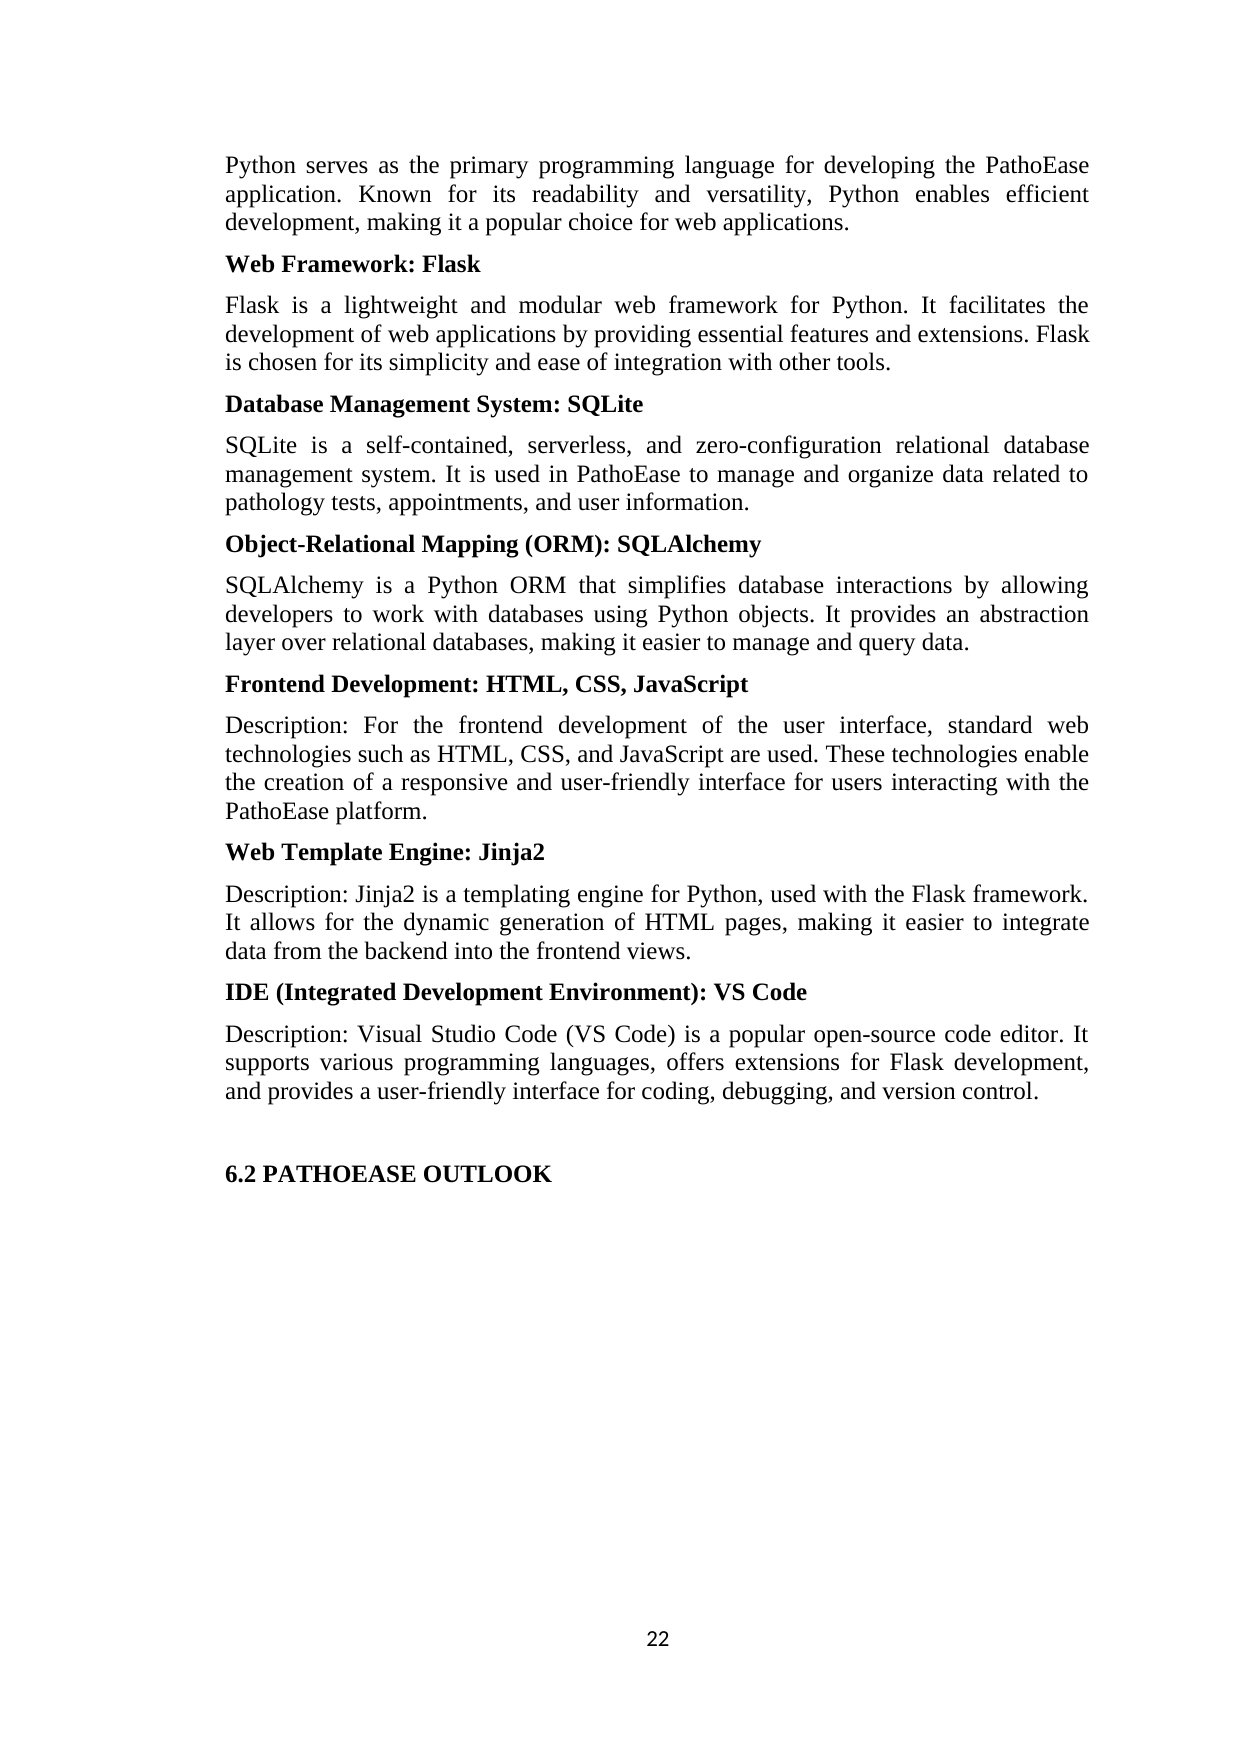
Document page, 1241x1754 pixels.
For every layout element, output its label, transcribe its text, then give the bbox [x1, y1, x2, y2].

text IDE (Integrated Development Environment): VS Code [225, 977, 1090, 1006]
text Description: Jinja2 is a templating engine for Python, used with the Flask framework. It allows for the dynamic generation of HTML pages, making it easier to integrate data from the backend into the frontend views. [225, 879, 1090, 965]
text SQLAlchemy is a Python ORM that simplifies database interactions by allowing developers to work with databases using Python objects. It provides an abstraction layer over relational databases, making it easier to manage and query data. [225, 570, 1090, 656]
text Frontend Development: HTML, CSS, JavaScript [225, 669, 1090, 697]
text Object-Relational Mapping (ORM): SQLAlchemy [225, 529, 1090, 557]
text Python serves as the primary programming language for developing the PathoEase application. Known for its readability and versatility, Python enables efficient development, making it a popular choice for web applications. [225, 150, 1090, 236]
text Web Framework: Flask [225, 249, 1090, 277]
text Description: Visual Studio Code (VS Code) is a popular open-source code editor. It supports various programming languages, offers extensions for Flask development, and provides a user-friendly interface for coding, debugging, and version control. [225, 1019, 1090, 1105]
text Web Template Engine: Jinja2 [225, 837, 1090, 866]
text Description: For the frontend development of the user interface, standard web technologies such as HTML, CSS, and JavaScript are used. These technologies enable the creation of a responsive and user-friendly interface for users interacting with the PathoEase platform. [225, 710, 1090, 825]
text Flask is a lightweight and modular web framework for Python. It facilitates the development of web applications by providing essential features and extensions. Flask is chosen for its simplicity and ease of integration with other tools. [225, 290, 1090, 376]
text Database Management System: SQLite [225, 389, 1090, 417]
text 6.2 PATHOEASE OUTLOOK [225, 1159, 1090, 1187]
text SQLite is a self-contained, serverless, and zero-configuration relational database management system. It is used in PathoEase to manage and organize data related to pathology tests, appointments, and user information. [225, 430, 1090, 516]
